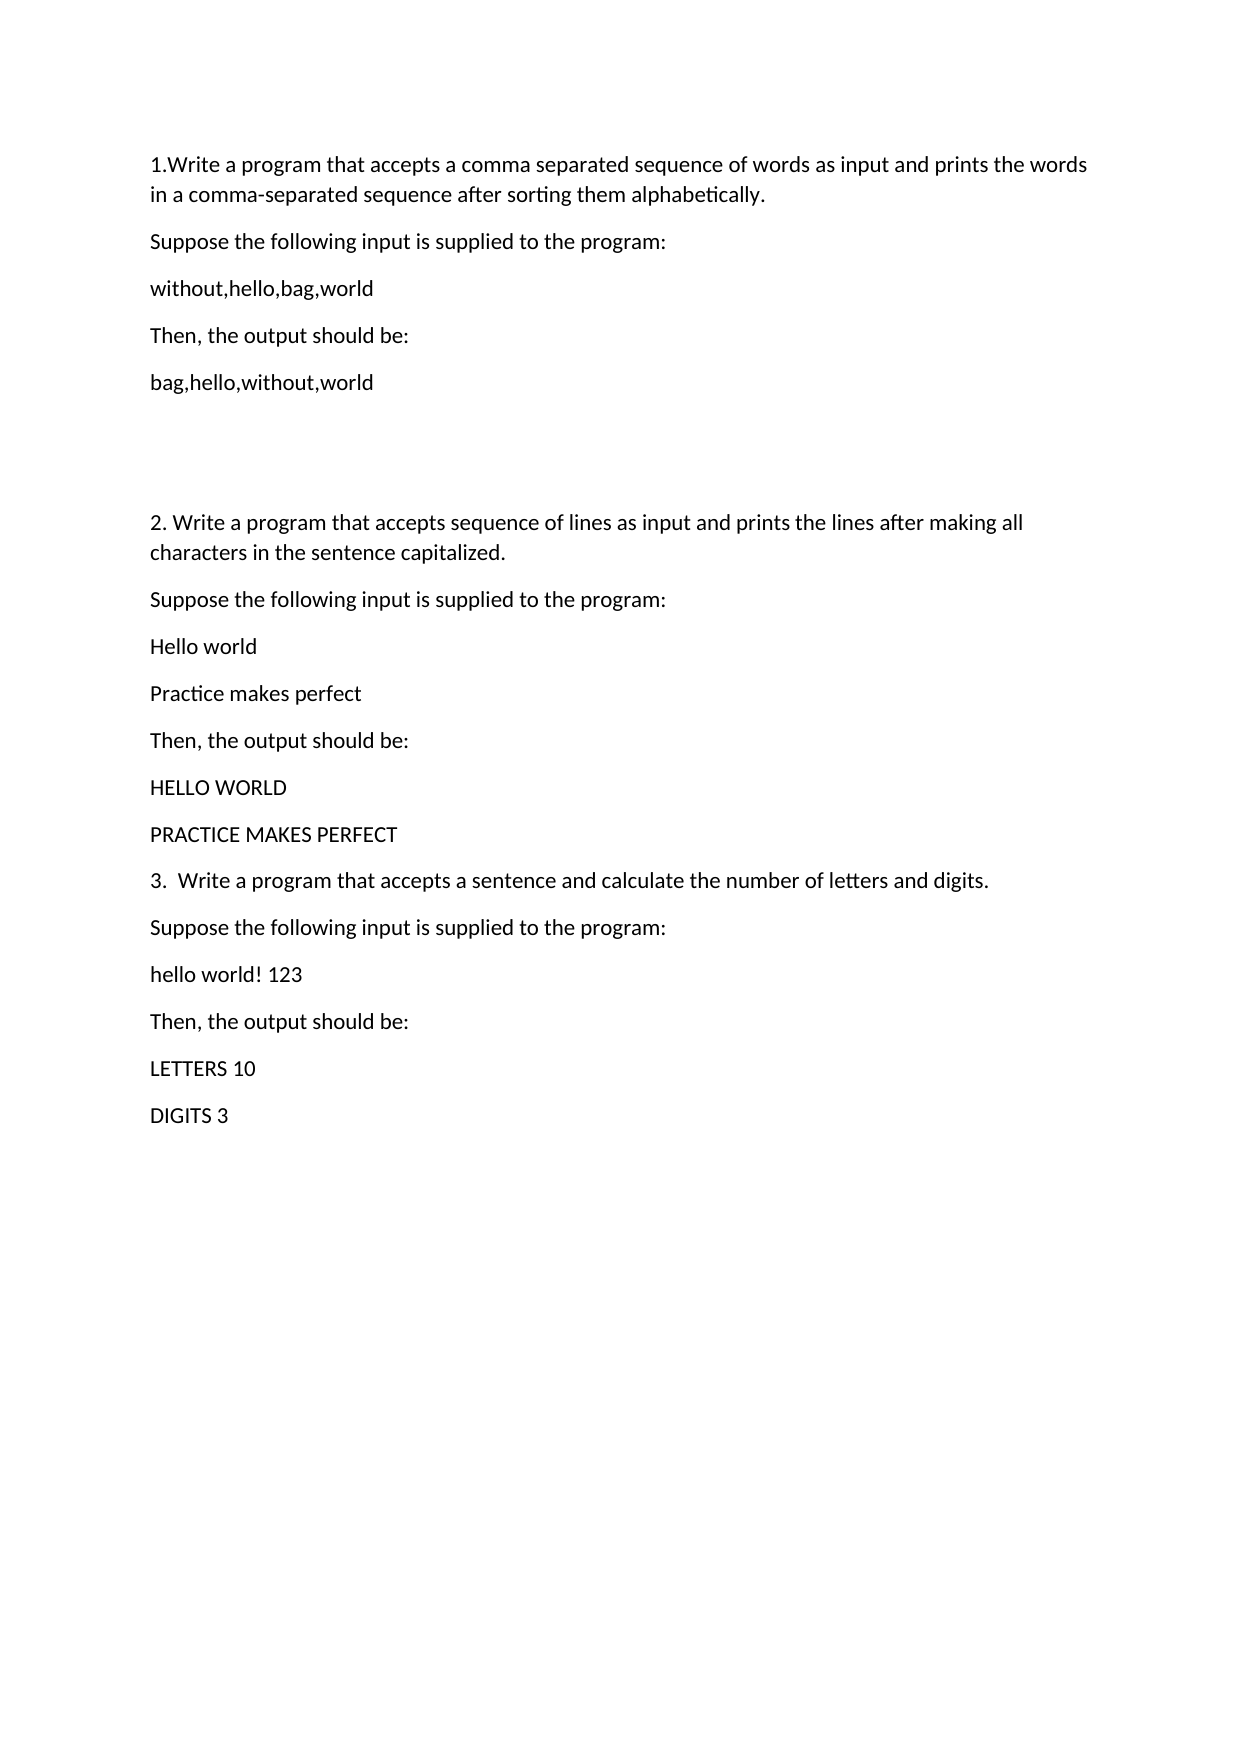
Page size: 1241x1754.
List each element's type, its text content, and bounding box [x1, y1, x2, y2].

text LETTERS 10 [150, 1054, 1090, 1082]
text Suppose the following input is supplied to the program: [150, 585, 1090, 613]
text HELLO WORLD [150, 773, 1090, 801]
text 1.Write a program that accepts a comma separated sequence of words as input and prints the words in a comma-separated sequence after sorting them alphabetically. [150, 150, 1090, 208]
text 3. Write a program that accepts a sentence and calculate the number of letters and digits. [150, 867, 1090, 895]
text Then, the output should be: [150, 321, 1090, 349]
text Suppose the following input is supplied to the program: [150, 227, 1090, 255]
text Practice makes perfect [150, 679, 1090, 707]
text bag,hello,without,world [150, 368, 1090, 396]
text Suppose the following input is supplied to the program: [150, 913, 1090, 942]
text Then, the output should be: [150, 726, 1090, 754]
text PRACTICE MAKES PERFECT [150, 820, 1090, 848]
text 2. Write a program that accepts sequence of lines as input and prints the lines after making all characters in the sentence capitalized. [150, 508, 1090, 567]
text Hello world [150, 632, 1090, 660]
text without,hello,bag,world [150, 274, 1090, 302]
text Then, the output should be: [150, 1007, 1090, 1035]
text hello world! 123 [150, 960, 1090, 988]
text DIGITS 3 [150, 1101, 1090, 1129]
